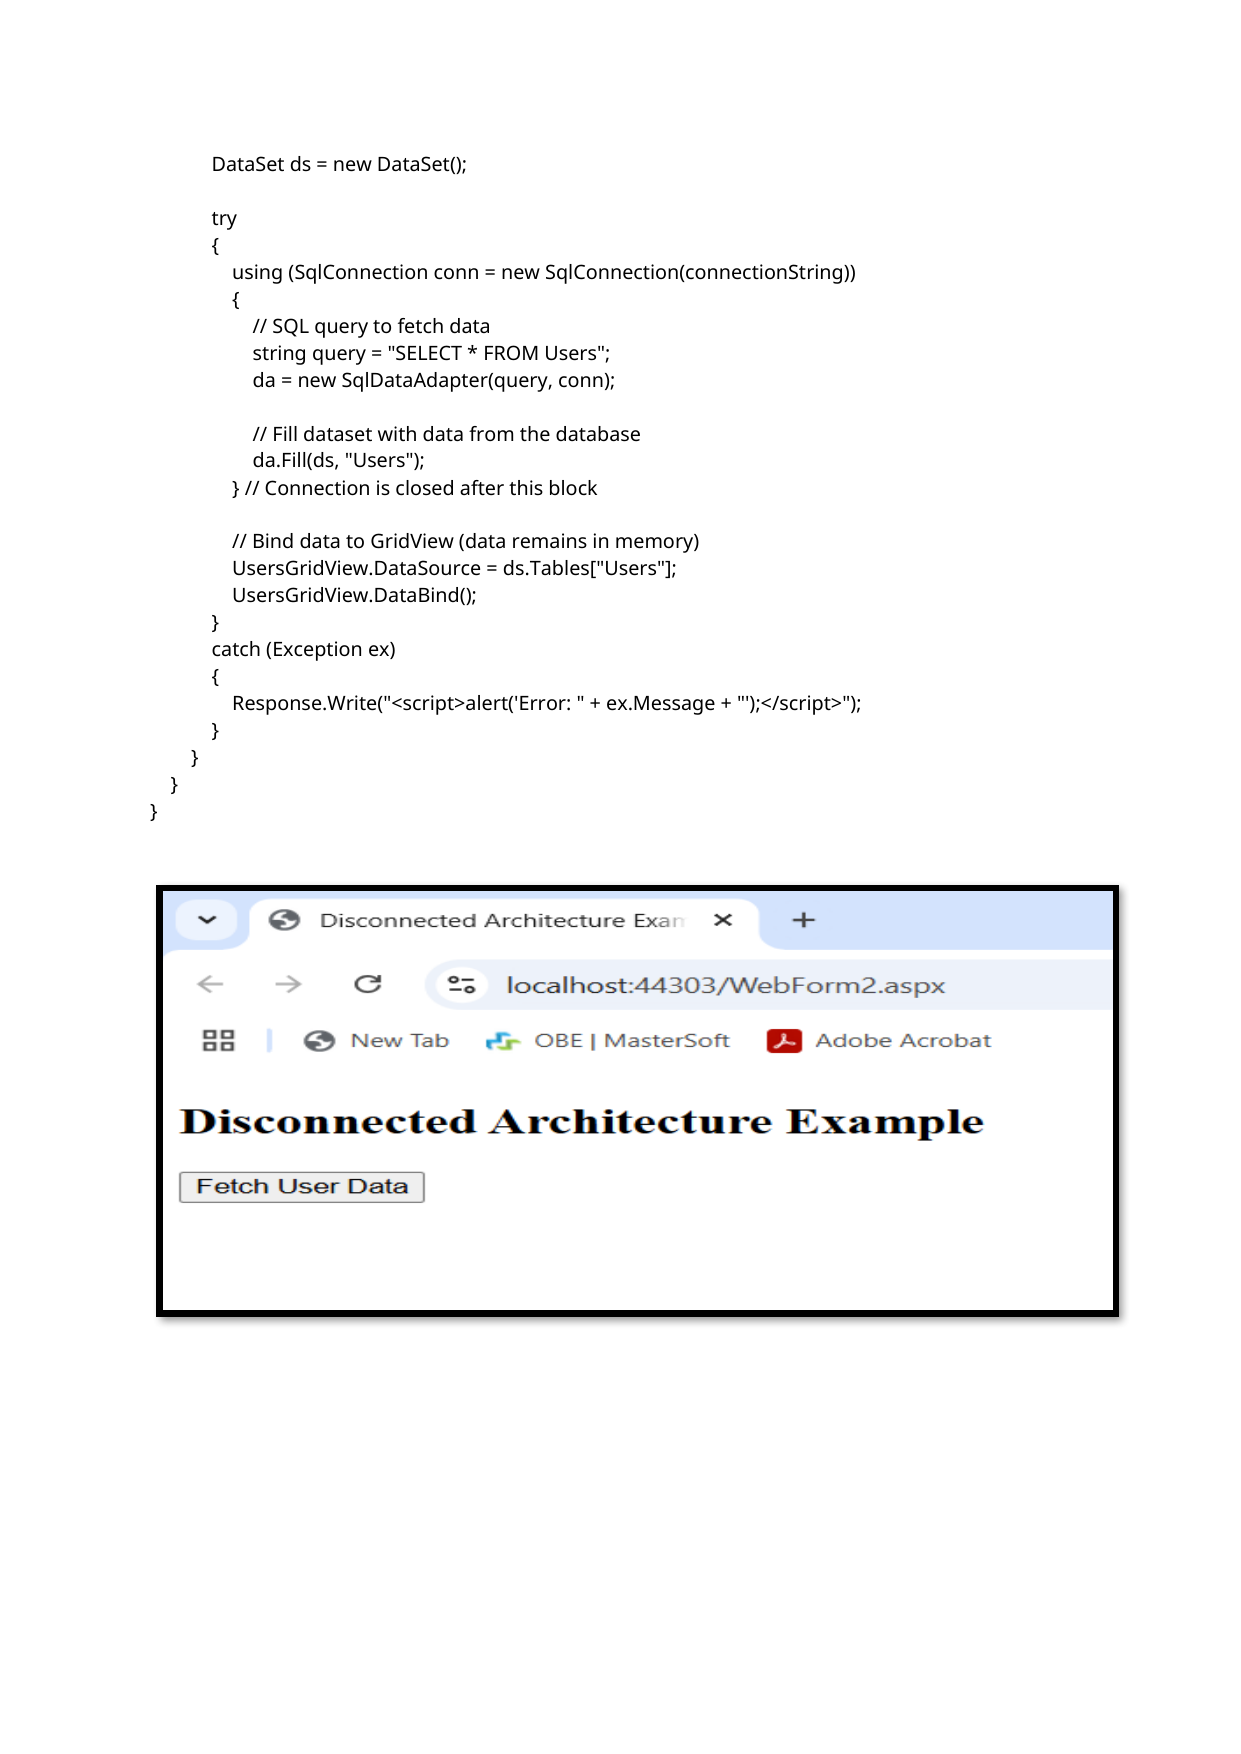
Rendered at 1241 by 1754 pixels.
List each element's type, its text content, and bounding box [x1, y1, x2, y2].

text try [150, 204, 1090, 231]
text { [150, 663, 1090, 689]
text Response.Write("<script>alert('Error: " + ex.Message + "');</script>"); [150, 689, 1090, 717]
text } [150, 717, 1090, 743]
text using (SqlConnection conn = new SqlConnection(connectionString)) [150, 258, 1090, 285]
text { [150, 231, 1090, 258]
text } [150, 771, 1090, 797]
text } [150, 797, 1090, 824]
picture [163, 891, 1113, 1310]
text UsersGridView.DataSource = ds.Tables["Users"]; [150, 555, 1090, 582]
text DataSet ds = new DataSet(); [150, 150, 1090, 177]
text } [150, 743, 1090, 771]
text // Bind data to GridView (data remains in memory) [150, 528, 1090, 555]
text { [150, 285, 1090, 312]
text // SQL query to fetch data [150, 312, 1090, 339]
text da = new SqlDataAdapter(query, conn); [150, 366, 1090, 393]
text catch (Exception ex) [150, 636, 1090, 663]
text da.Fill(ds, "Users"); [150, 447, 1090, 474]
text string query = "SELECT * FROM Users"; [150, 339, 1090, 366]
text } [150, 609, 1090, 636]
text } // Connection is closed after this block [150, 474, 1090, 501]
text UsersGridView.DataBind(); [150, 582, 1090, 609]
text // Fill dataset with data from the database [150, 420, 1090, 447]
